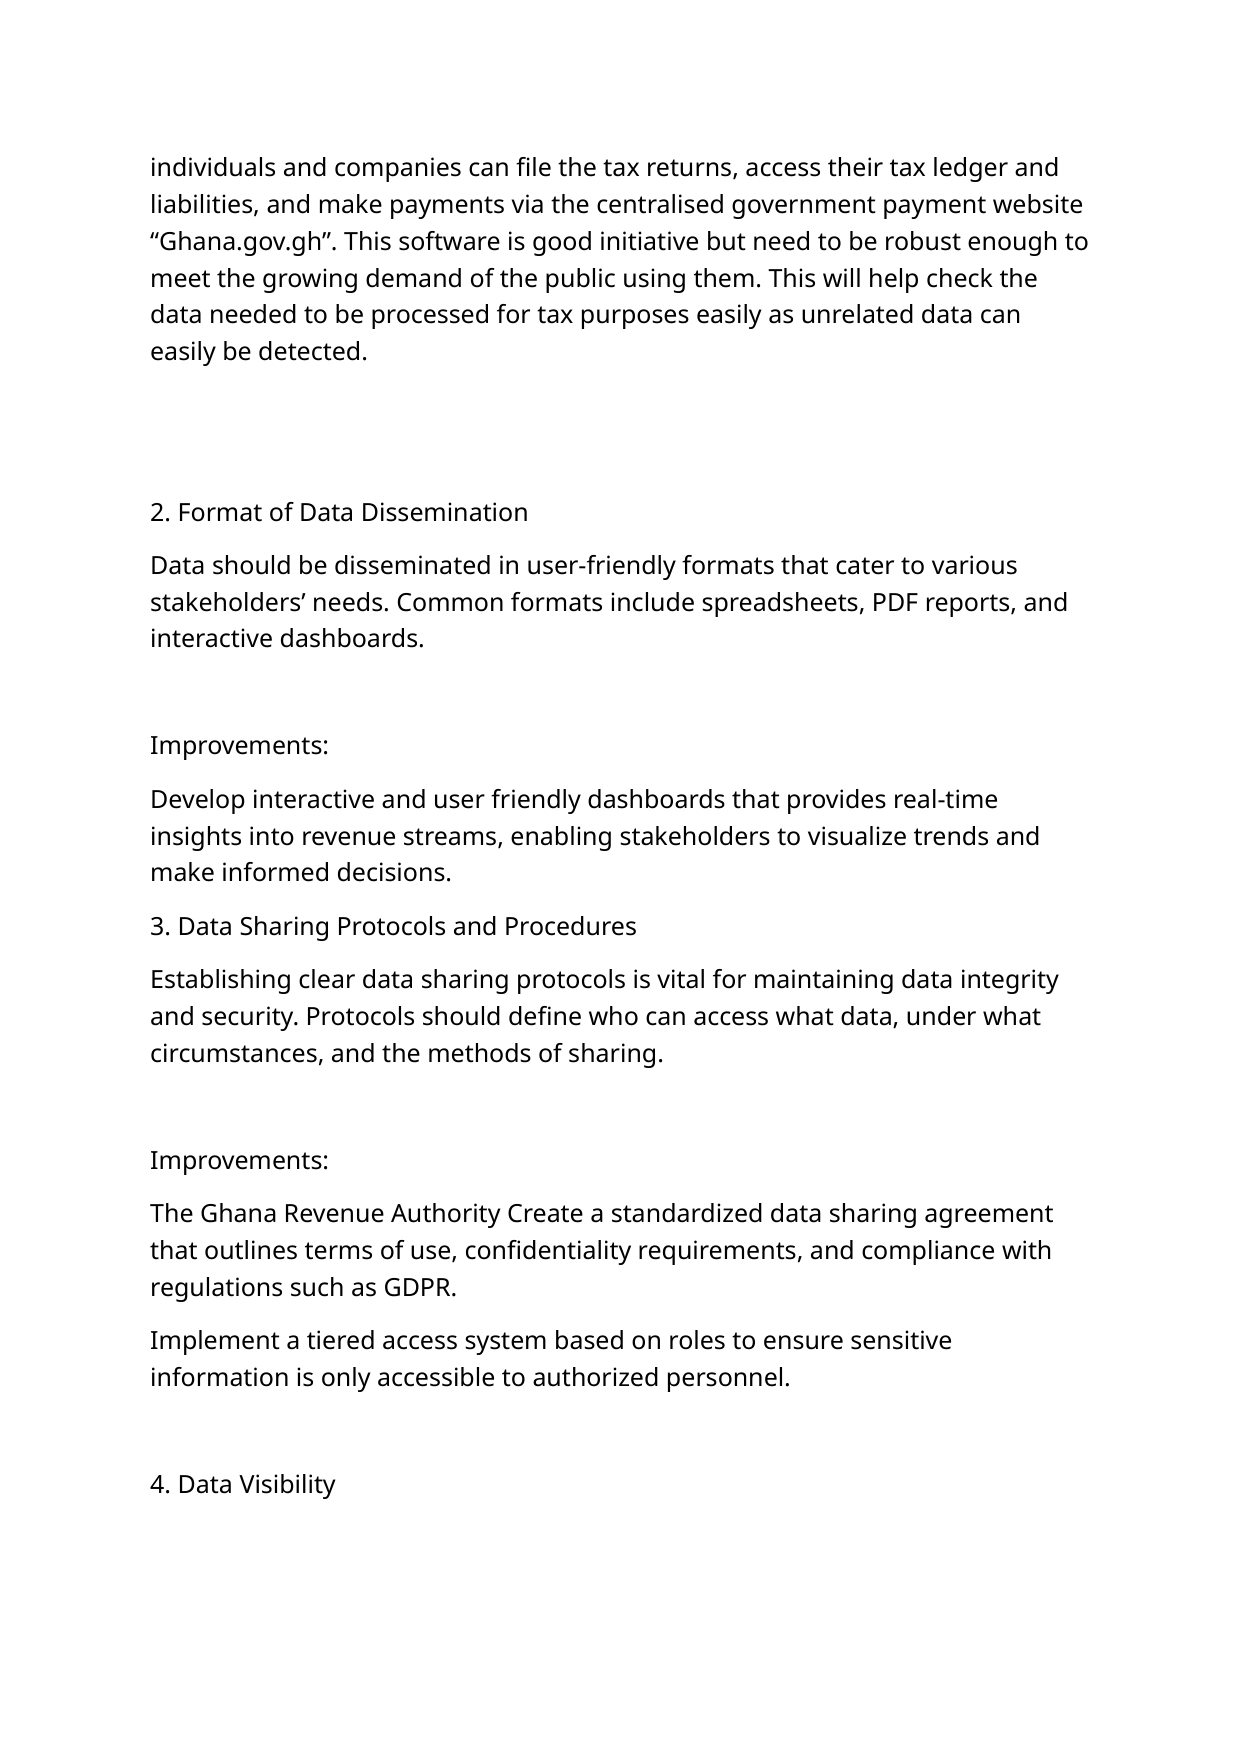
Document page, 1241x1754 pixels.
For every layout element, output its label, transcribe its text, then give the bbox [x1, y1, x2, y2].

text 3. Data Sharing Protocols and Procedures [150, 908, 1090, 942]
text 4. Data Visibility [150, 1466, 1090, 1500]
text Develop interactive and user friendly dashboards that provides real-time insights into revenue streams, enabling stakeholders to visualize trends and make informed decisions. [150, 781, 1090, 889]
text Data should be disseminated in user-friendly formats that cater to various stakeholders’ needs. Common formats include spreadsheets, PDF reports, and interactive dashboards. [150, 548, 1090, 655]
text Establishing clear data sharing protocols is vital for maintaining data integrity and security. Protocols should define who can access what data, under what circumstances, and the methods of sharing. [150, 962, 1090, 1069]
text 2. Format of Data Dissemination [150, 494, 1090, 528]
text The Ghana Revenue Authority Create a standardized data sharing agreement that outlines terms of use, confidentiality requirements, and compliance with regulations such as GDPR. [150, 1196, 1090, 1303]
text Improvements: [150, 728, 1090, 762]
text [150, 150, 1090, 368]
text Implement a tiered access system based on roles to ensure sensitive information is only accessible to authorized personnel. [150, 1323, 1090, 1393]
text Improvements: [150, 1142, 1090, 1176]
